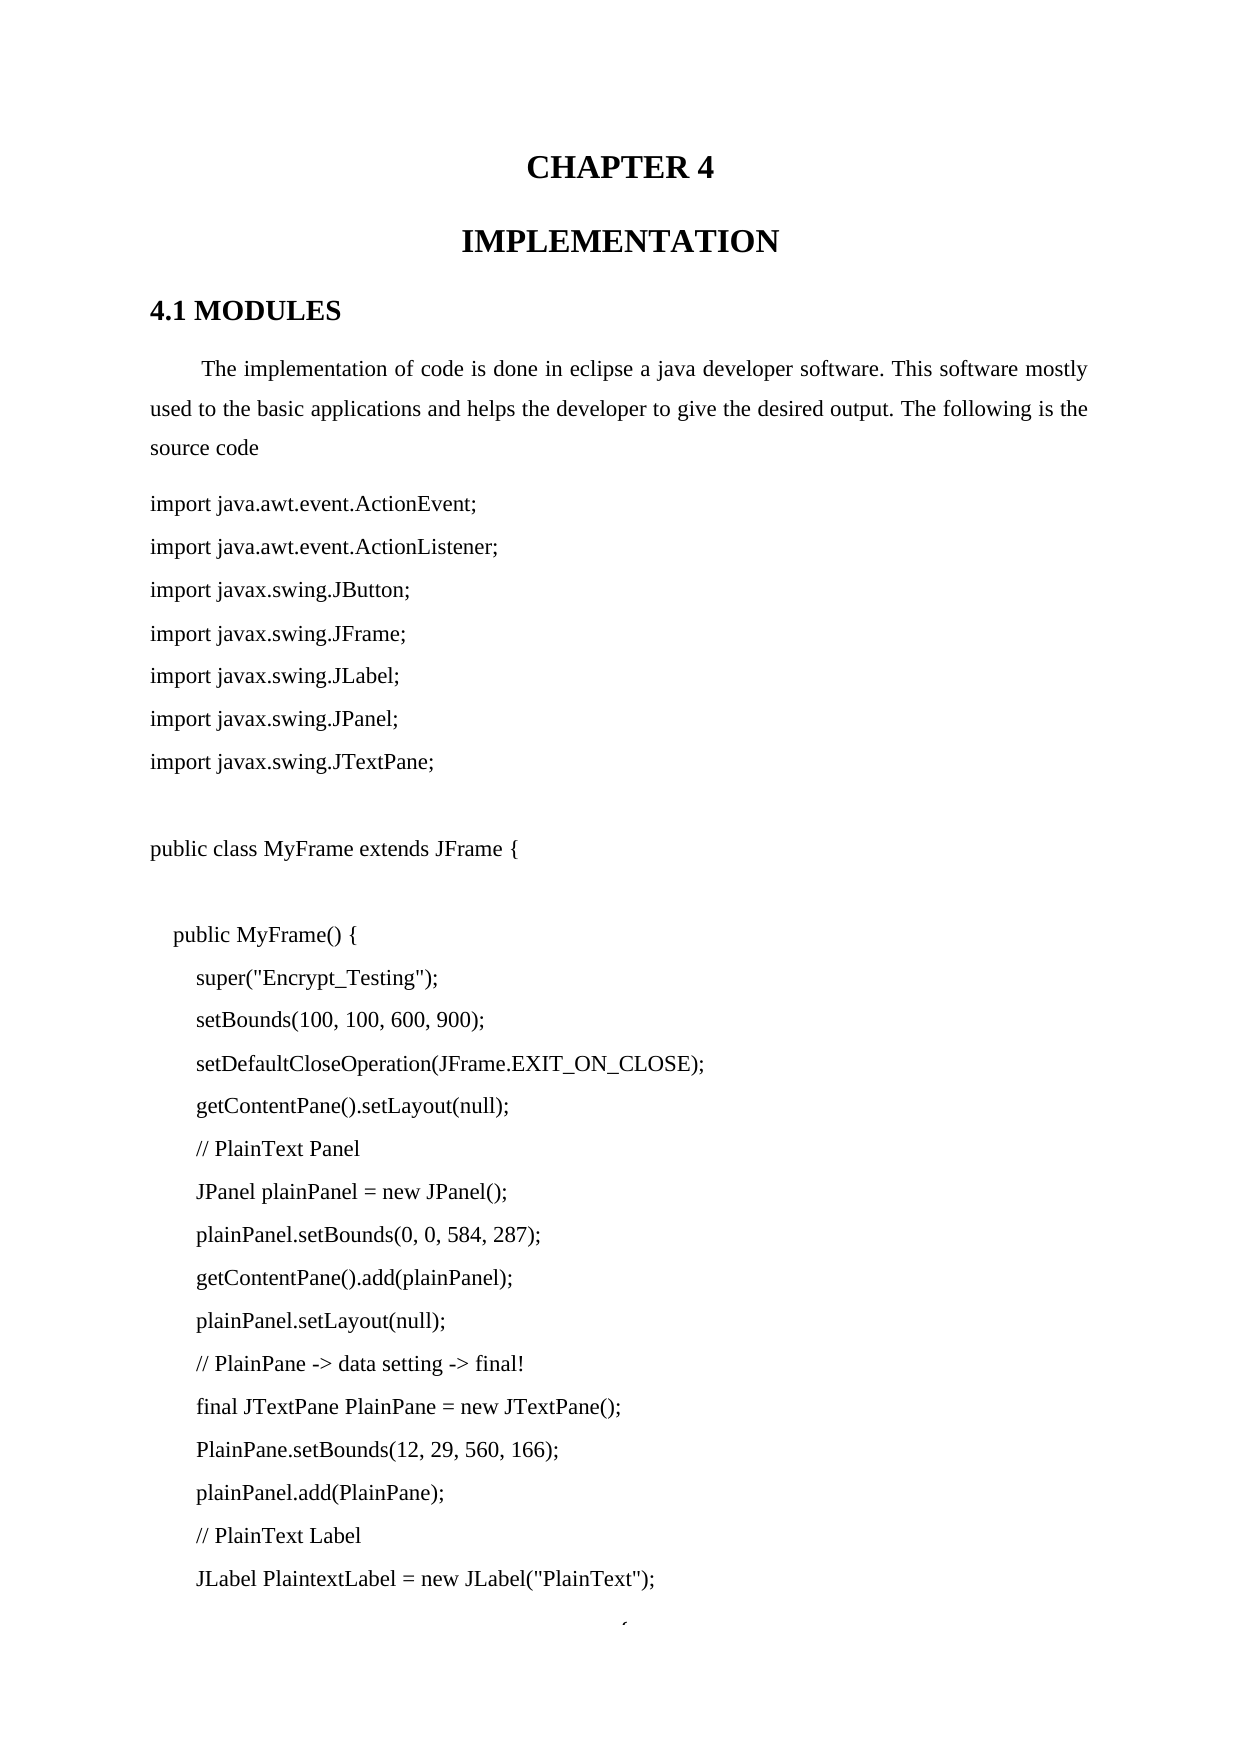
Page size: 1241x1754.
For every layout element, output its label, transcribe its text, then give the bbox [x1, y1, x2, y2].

text setDefaultCloseOperation(JFrame.EXIT_ON_CLOSE); getContentPane().setLayout(null); [196, 1050, 801, 1118]
subtitle CHAPTER 4 IMPLEMENTATION [461, 148, 781, 260]
text // PlainText Label [196, 1522, 1105, 1548]
text public MyFrame() { super("Encrypt_Testing"); setBounds(100, 100, 600, 900); [173, 921, 485, 1033]
text JPanel plainPanel = new JPanel(); plainPanel.setBounds(0, 0, 584, 287); getContentPane().add(plainPanel); plainPanel.setLayout(null); [196, 1178, 543, 1333]
text final JTextPane PlainPane = new JTextPane(); PlainPane.setBounds(12, 29, 560, 166); plainPanel.add(PlainPane); [196, 1393, 623, 1506]
subtitle MODULES [150, 296, 1105, 327]
text // PlainText Panel [196, 1135, 1105, 1162]
text // PlainPane -> data setting -> final! [196, 1350, 1105, 1377]
text JLabel PlaintextLabel = new JLabel("PlainText"); [196, 1565, 1105, 1592]
text import java.awt.event.ActionEvent; import java.awt.event.ActionListener; import javax.swing.JButton; [150, 491, 500, 603]
text The implementation of code is done in eclipse a java developer software. This software mostly used to the basic applications and helps the developer to give the desired output. The following is the source code [150, 355, 1090, 461]
text public class MyFrame extends JFrame { [150, 835, 1105, 861]
text import javax.swing.JFrame; import javax.swing.JLabel; import javax.swing.JPanel; import javax.swing.JTextPane; [150, 620, 436, 775]
